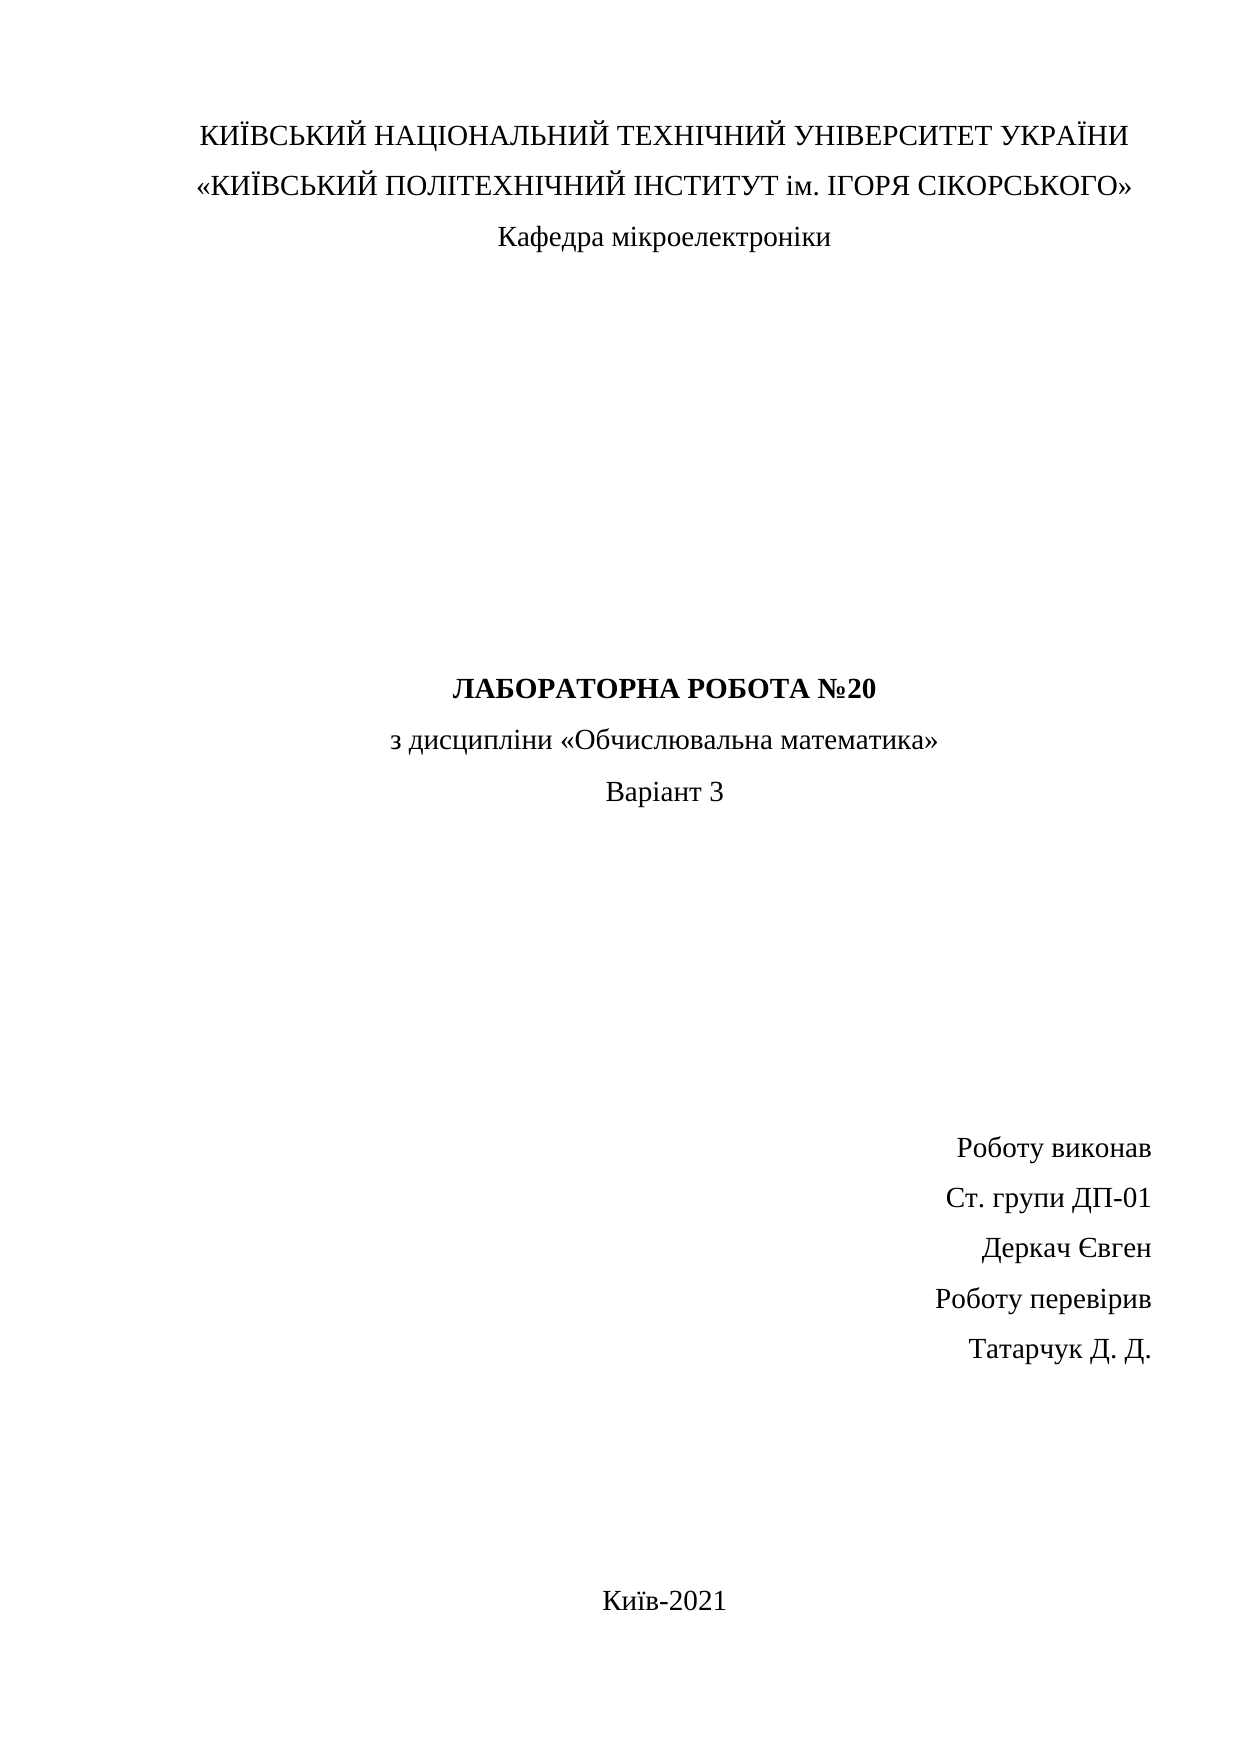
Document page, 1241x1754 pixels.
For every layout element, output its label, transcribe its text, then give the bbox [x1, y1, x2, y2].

text з дисципліни «Обчислювальна математика» [177, 722, 1152, 755]
text Роботу перевірив [177, 1281, 1152, 1314]
text Татарчук Д. Д. [177, 1331, 1152, 1365]
text ЛАБОРАТОРНА РОБОТА №20 [177, 672, 1152, 705]
text КИЇВСЬКИЙ НАЦІОНАЛЬНИЙ ТЕХНІЧНИЙ УНІВЕРСИТЕТ УКРАЇНИ «КИЇВСЬКИЙ ПОЛІТЕХНІЧНИЙ ІНСТИТУТ ім. ІГОРЯ СІКОРСЬКОГО» [177, 118, 1152, 202]
text Роботу виконав [177, 1130, 1152, 1163]
text Деркач Євген [177, 1231, 1152, 1264]
text Кафедра мікроелектроніки [177, 219, 1152, 252]
text Київ-2021 [177, 1583, 1152, 1616]
text Ст. групи ДП-01 [177, 1180, 1152, 1214]
text Варіант 3 [177, 774, 1152, 808]
